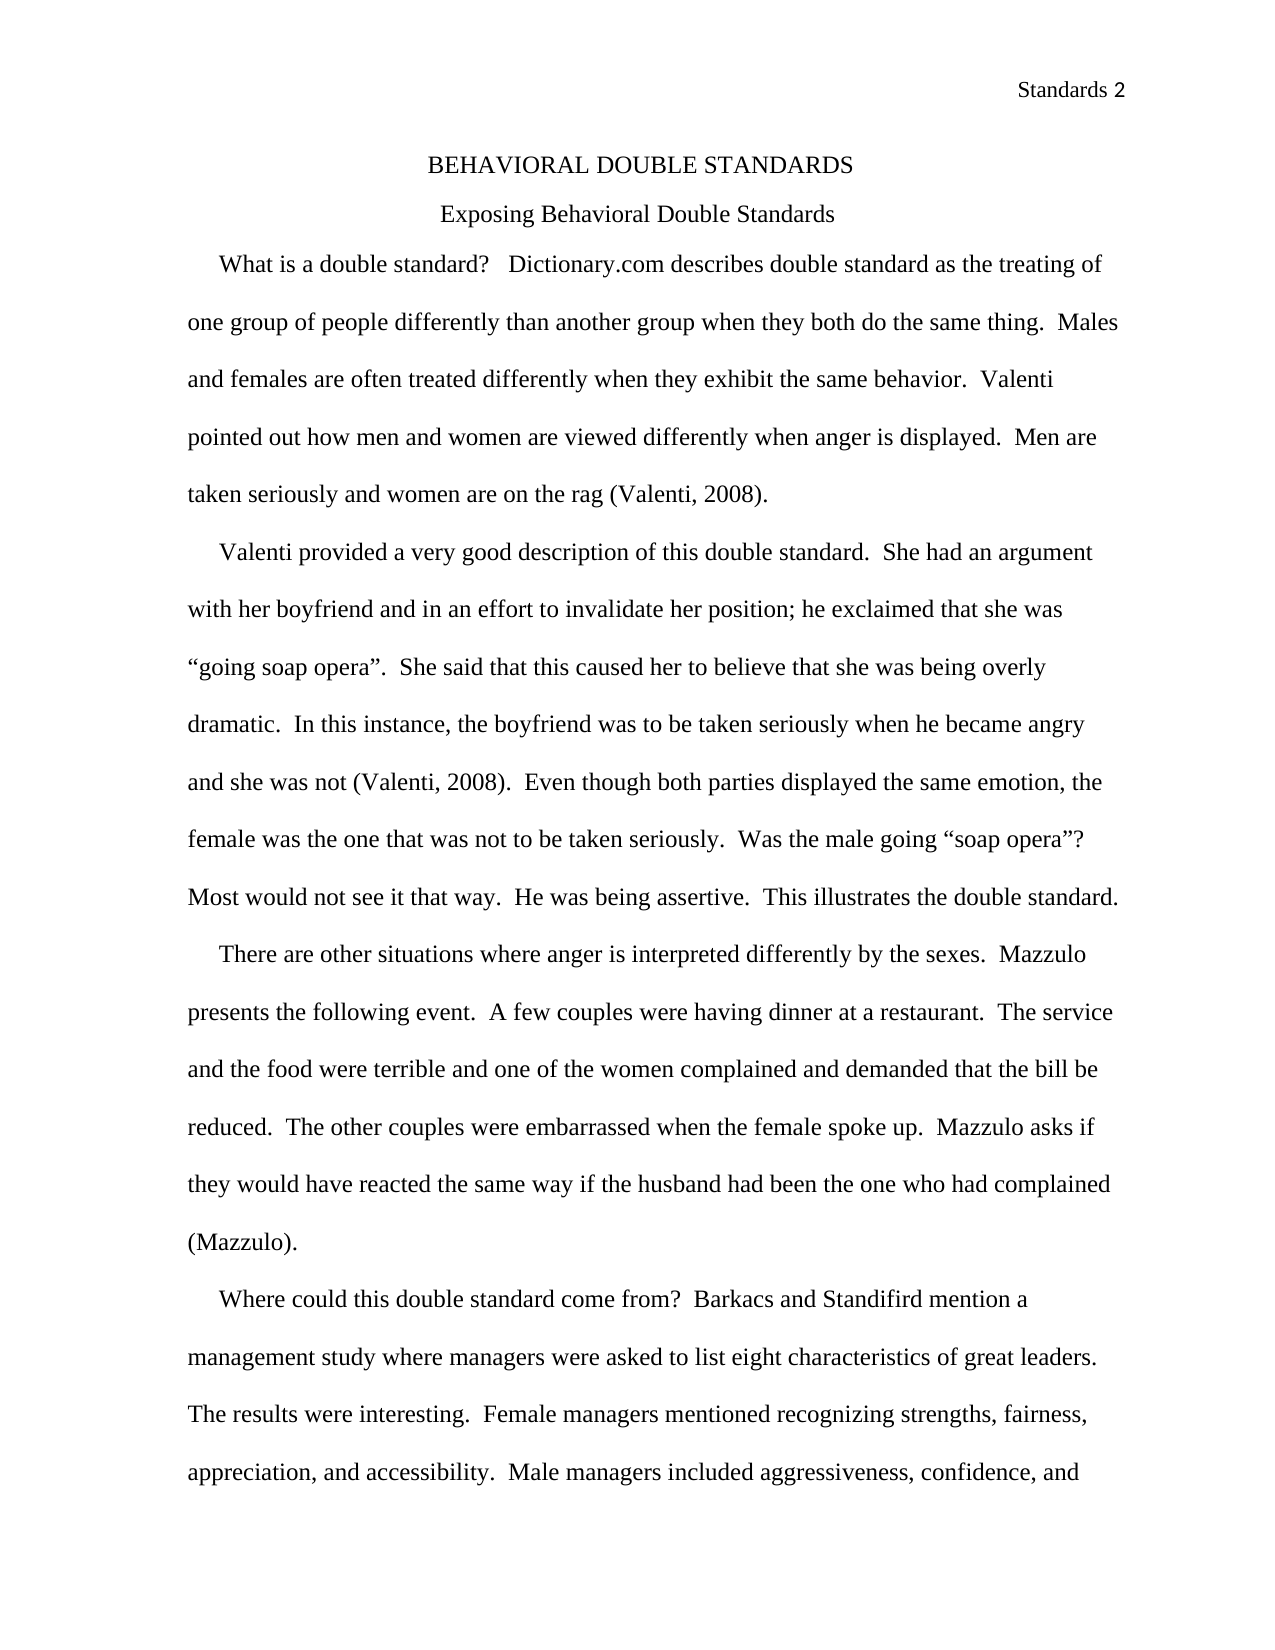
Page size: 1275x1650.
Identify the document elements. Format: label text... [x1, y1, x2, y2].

text There are other situations where anger is interpreted differently by the sexes. Mazzulo presents the following event. A few couples were having dinner at a restaurant. The service and the food were terrible and one of the women complained and demanded that the bill be reduced. The other couples were embarrassed when the female spoke up. Mazzulo asks if they would have reacted the same way if the husband had been the one who had complained (Mazzulo). [187, 939, 1125, 1255]
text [187, 1284, 1125, 1485]
text Exposing Behavioral Double Standards [150, 199, 1125, 228]
text What is a double standard? Dictionary.com describes double standard as the treating of one group of people differently than another group when they both do the same thing. Males and females are often treated differently when they exhibit the same behavior. Valenti pointed out how men and women are viewed differently when anger is displayed. Men are taken seriously and women are on the rag (Valenti, 2008). [187, 249, 1125, 508]
text BEHAVIORAL DOUBLE STANDARDS [150, 150, 1125, 179]
text Valenti provided a very good description of this double standard. She had an argument with her boyfriend and in an effort to invalidate her position; he exclaimed that she was “going soap opera”. She said that this caused her to believe that she was being overly dramatic. In this instance, the boyfriend was to be taken seriously when he became angry and she was not (Valenti, 2008). Even though both parties displayed the same emotion, the female was the one that was not to be taken seriously. Was the male going “soap opera”? Most would not see it that way. He was being assertive. This illustrates the double standard. [187, 537, 1125, 910]
